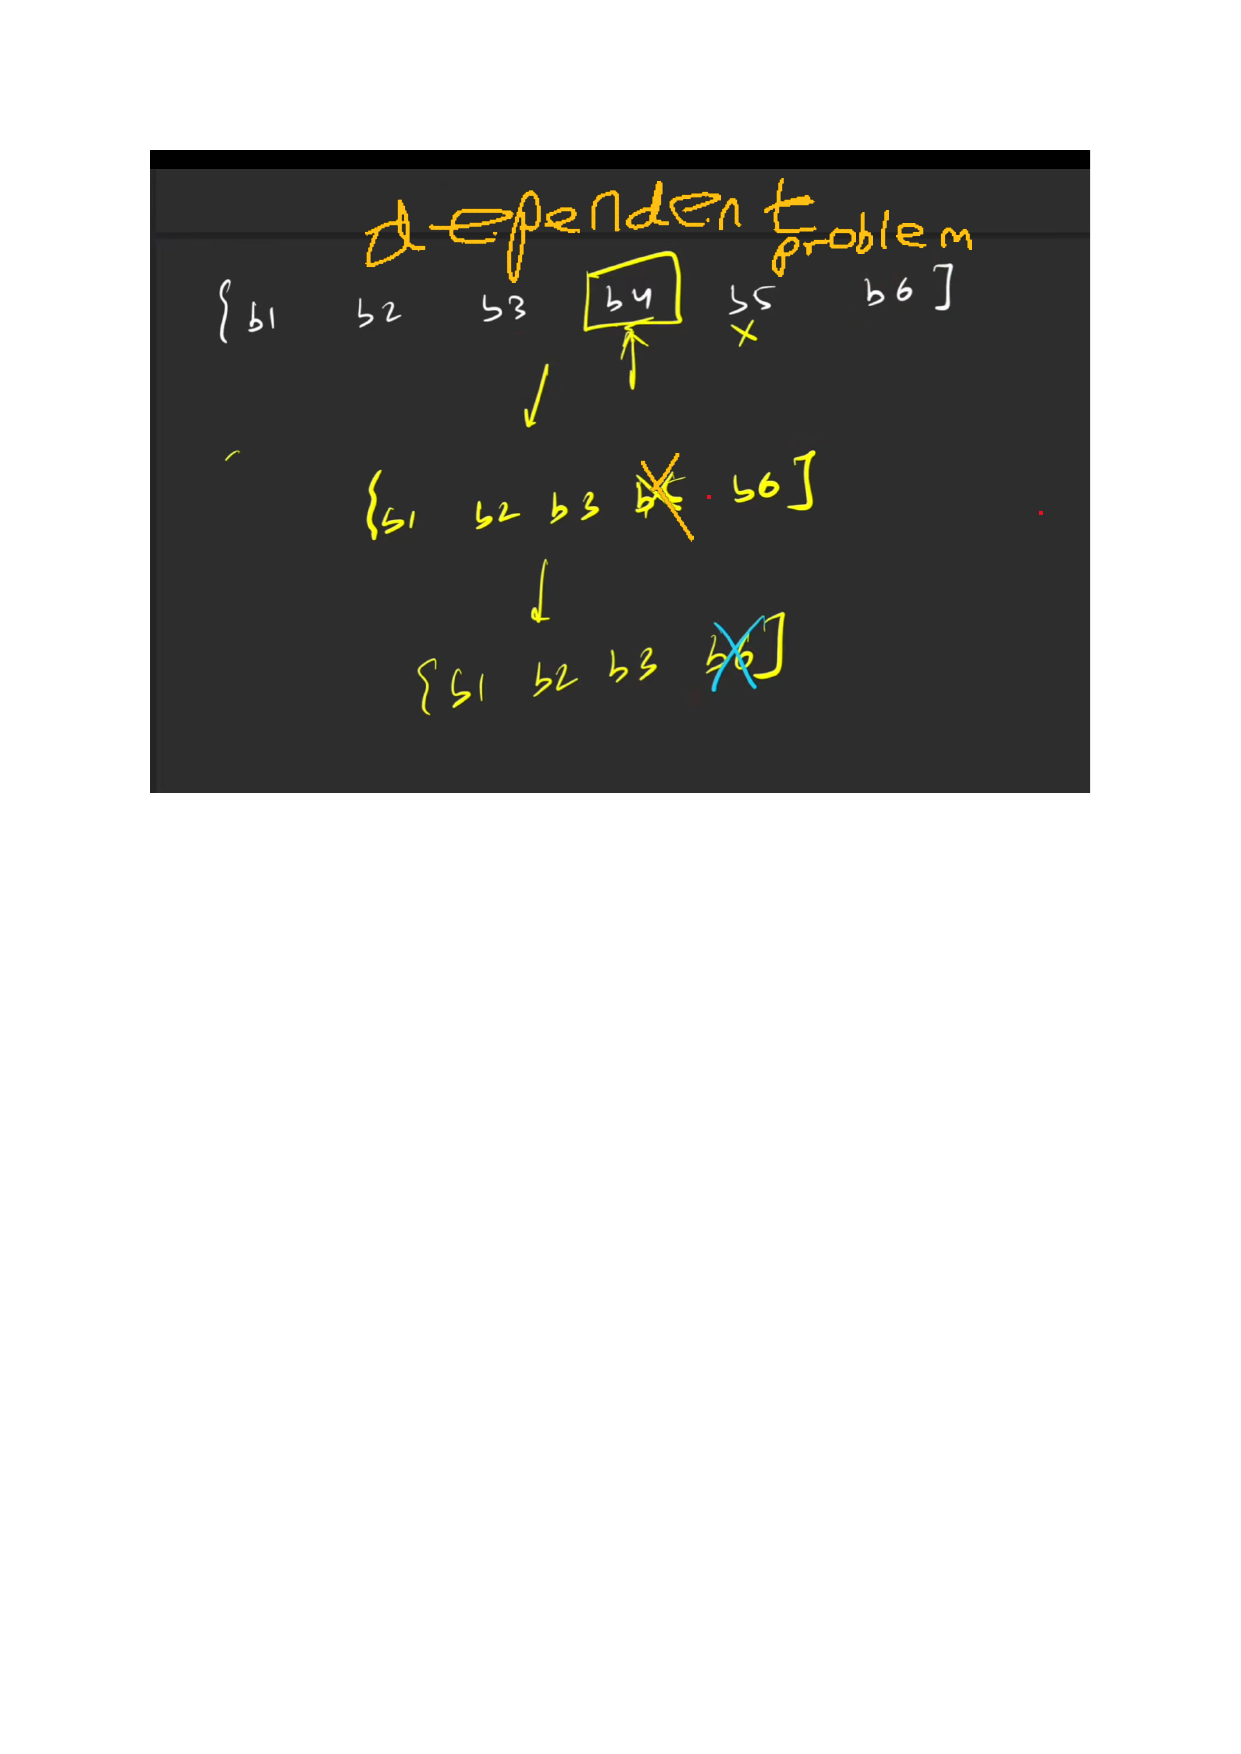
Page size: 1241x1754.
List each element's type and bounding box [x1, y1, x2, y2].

picture [150, 150, 1091, 793]
